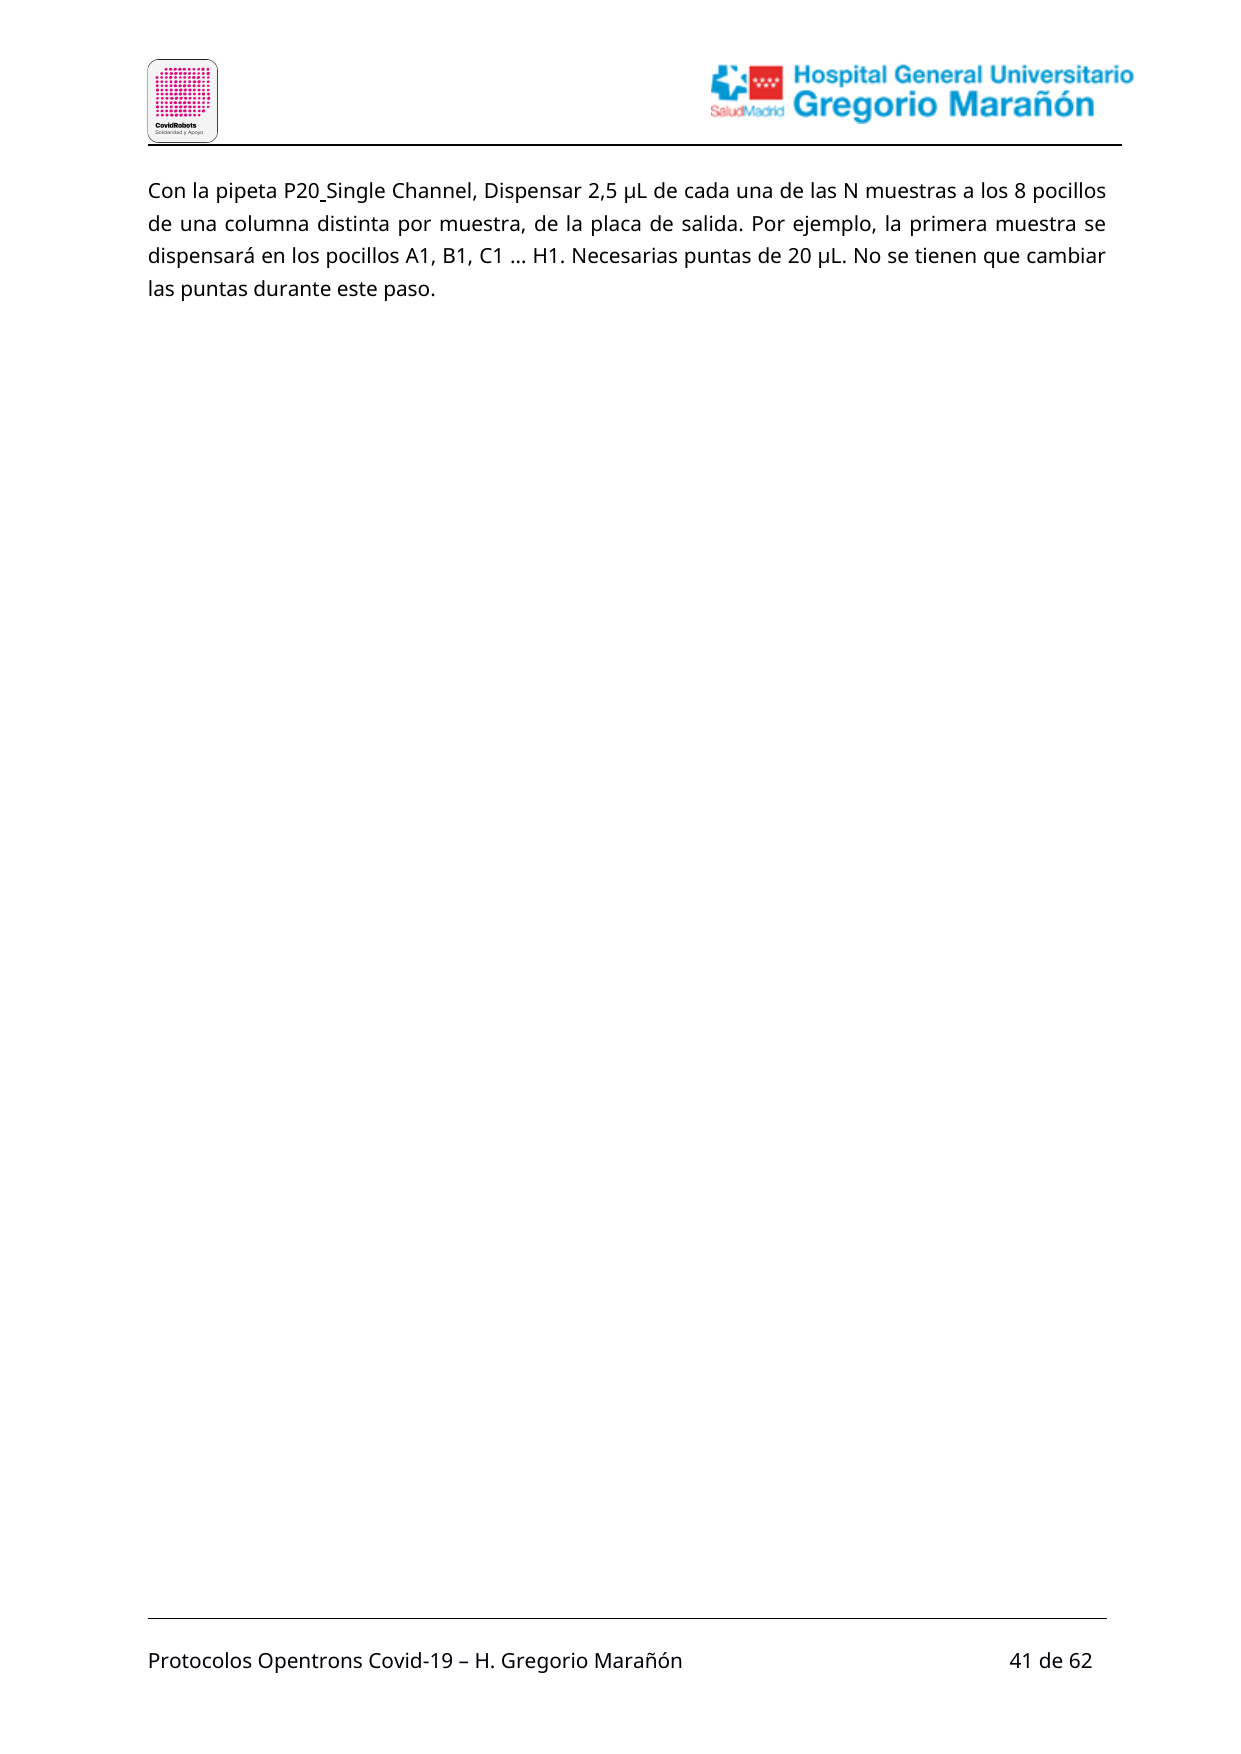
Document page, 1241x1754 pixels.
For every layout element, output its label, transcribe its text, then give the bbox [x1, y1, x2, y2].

picture [711, 62, 1136, 124]
text Con la pipeta P20 Single Channel, Dispensar 2,5 µL de cada una de las N muestras a los 8 pocillos de una columna distinta por muestra, de la placa de salida. Por ejemplo, la primera muestra se dispensará en los pocillos A1, B1, C1 … H1. Necesarias puntas de 20 µL. No se tienen que cambiar las puntas durante este paso. [148, 176, 1107, 302]
picture [147, 59, 218, 143]
